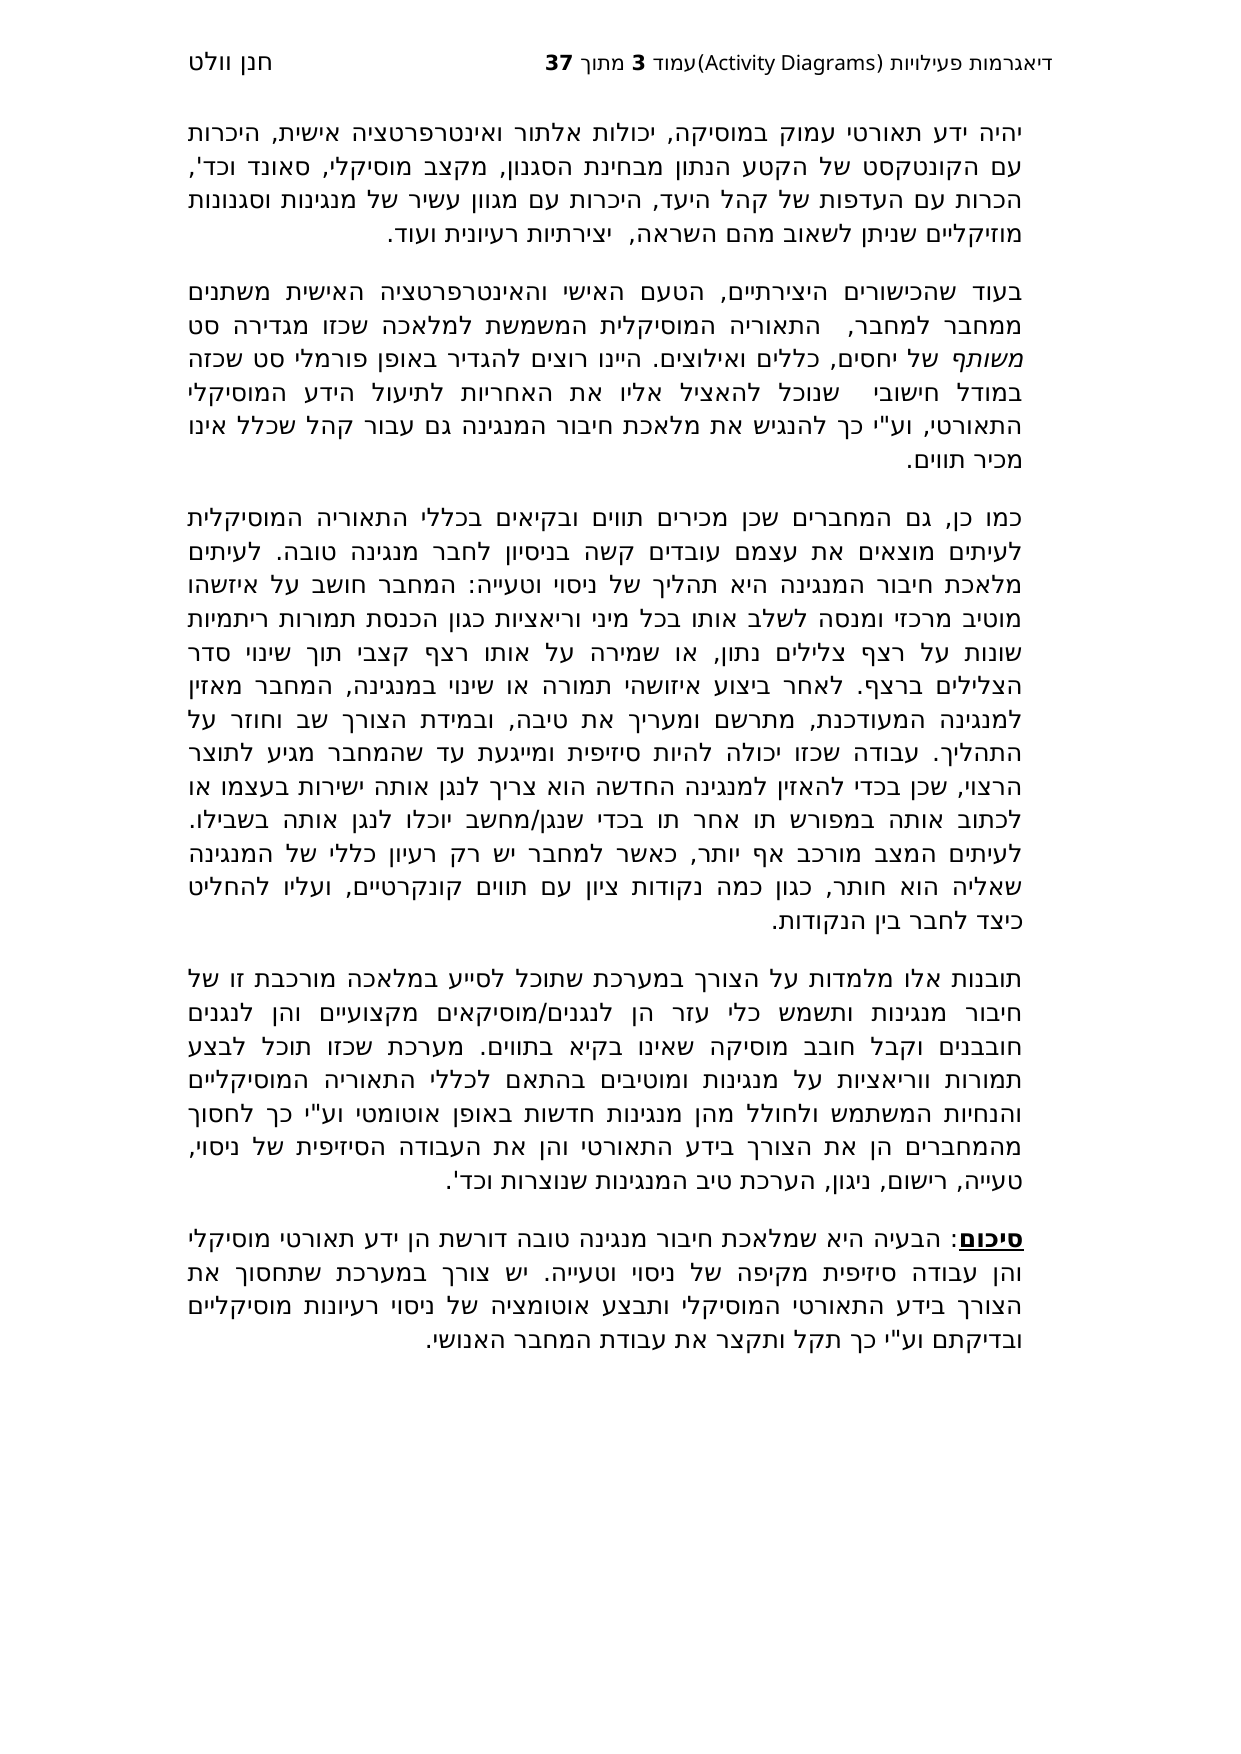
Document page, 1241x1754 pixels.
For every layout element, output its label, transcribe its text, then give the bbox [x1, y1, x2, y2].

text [187, 118, 1023, 248]
text תובנות אלו מלמדות על הצורך במערכת שתוכל לסייע במלאכה מורכבת זו של חיבור מנגינות ותשמש כלי עזר הן לנגנים/מוסיקאים מקצועיים והן לנגנים חובבנים וקבל חובב מוסיקה שאינו בקיא בתווים. מערכת שכזו תוכל לבצע תמורות ווריאציות על מנגינות ומוטיבים בהתאם לכללי התאוריה המוסיקליים והנחיות המשתמש ולחולל מהן מנגינות חדשות באופן אוטומטי וע"י כך לחסוך מהמחברים הן את הצורך בידע התאורטי והן את העבודה הסיזיפית של ניסוי, טעייה, רישום, ניגון, הערכת טיב המנגינות שנוצרות וכד'. [187, 964, 1023, 1195]
text סיכום: הבעיה היא שמלאכת חיבור מנגינה טובה דורשת הן ידע תאורטי מוסיקלי והן עבודה סיזיפית מקיפה של ניסוי וטעייה. יש צורך במערכת שתחסוך את הצורך בידע התאורטי המוסיקלי ותבצע אוטומציה של ניסוי רעיונות מוסיקליים ובדיקתם וע"י כך תקל ותקצר את עבודת המחבר האנושי. [187, 1224, 1023, 1354]
text בעוד שהכישורים היצירתיים, הטעם האישי והאינטרפרטציה האישית משתנים ממחבר למחבר, התאוריה המוסיקלית המשמשת למלאכה שכזו מגדירה סט משותף של יחסים, כללים ואילוצים. היינו רוצים להגדיר באופן פורמלי סט שכזה במודל חישובי שנוכל להאציל אליו את האחריות לתיעול הידע המוסיקלי התאורטי, וע"י כך להנגיש את מלאכת חיבור המנגינה גם עבור קהל שכלל אינו מכיר תווים. [187, 277, 1023, 474]
text כמו כן, גם המחברים שכן מכירים תווים ובקיאים בכללי התאוריה המוסיקלית לעיתים מוצאים את עצמם עובדים קשה בניסיון לחבר מנגינה טובה. לעיתים מלאכת חיבור המנגינה היא תהליך של ניסוי וטעייה: המחבר חושב על איזשהו מוטיב מרכזי ומנסה לשלב אותו בכל מיני וריאציות כגון הכנסת תמורות ריתמיות שונות על רצף צלילים נתון, או שמירה על אותו רצף קצבי תוך שינוי סדר הצלילים ברצף. לאחר ביצוע איזושהי תמורה או שינוי במנגינה, המחבר מאזין למנגינה המעודכנת, מתרשם ומעריך את טיבה, ובמידת הצורך שב וחוזר על התהליך. עבודה שכזו יכולה להיות סיזיפית ומייגעת עד שהמחבר מגיע לתוצר הרצוי, שכן בכדי להאזין למנגינה החדשה הוא צריך לנגן אותה ישירות בעצמו או לכתוב אותה במפורש תו אחר תו בכדי שנגן/מחשב יוכלו לנגן אותה בשבילו. לעיתים המצב מורכב אף יותר, כאשר למחבר יש רק רעיון כללי של המנגינה שאליה הוא חותר, כגון כמה נקודות ציון עם תווים קונקרטיים, ועליו להחליט כיצד לחבר בין הנקודות. [187, 503, 1023, 935]
